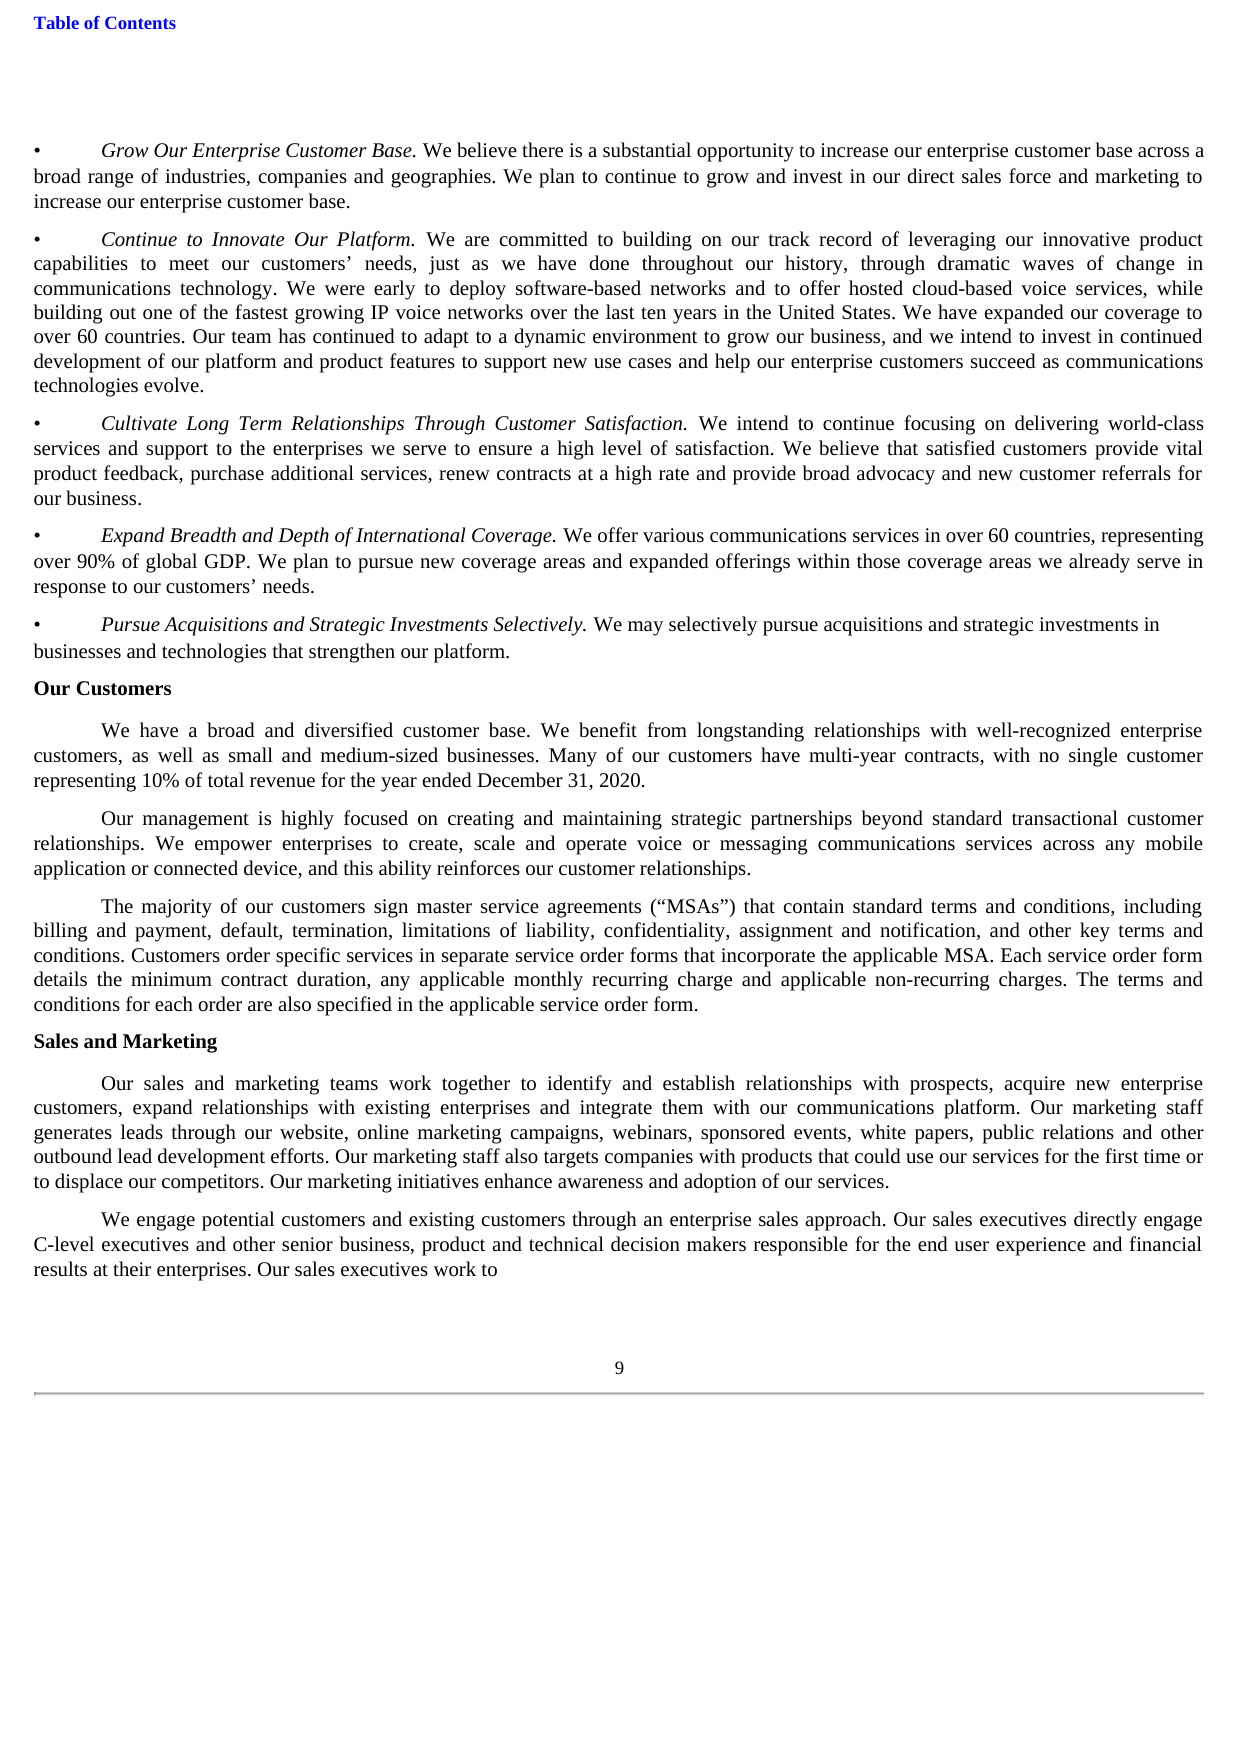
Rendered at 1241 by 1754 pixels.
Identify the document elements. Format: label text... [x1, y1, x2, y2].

text We have a broad and diversified customer base. We benefit from longstanding relationships with well-recognized enterprise customers, as well as small and medium-sized businesses. Many of our customers have multi-year contracts, with no single customer representing 10% of total revenue for the year ended December 31, 2020. [33, 717, 1205, 792]
list Grow Our Enterprise Customer Base. We believe there is a substantial opportunity to increase our enterprise customer base across a broad range of industries, companies and geographies. We plan to continue to grow and invest in our direct sales force and marketing to increase our enterprise customer base. [33, 138, 1205, 213]
picture [34, 1392, 1205, 1396]
text We engage potential customers and existing customers through an enterprise sales approach. Our sales executives directly engage C-level executives and other senior business, product and technical decision makers responsible for the end user experience and financial results at their enterprises. Our sales executives work to [33, 1207, 1205, 1281]
text The majority of our customers sign master service agreements (“MSAs”) that contain standard terms and conditions, including billing and payment, default, termination, limitations of liability, confidentiality, assignment and notification, and other key terms and conditions. Customers order specific services in separate service order forms that incorporate the applicable MSA. Each service order form details the minimum contract duration, any applicable monthly recurring charge and applicable non-recurring charges. The terms and conditions for each order are also specified in the applicable service order form. [33, 894, 1205, 1016]
text Sales and Marketing [33, 1029, 1205, 1053]
text Our sales and marketing teams work together to identify and establish relationships with prospects, acquire new enterprise customers, expand relationships with existing enterprises and integrate them with our communications platform. Our marketing staff generates leads through our website, online marketing campaigns, webinars, sponsored events, white papers, public relations and other outbound lead development efforts. Our marketing staff also targets companies with products that could use our services for the first time or to displace our competitors. Our marketing initiatives enhance awareness and adoption of our services. [33, 1071, 1205, 1193]
list Continue to Innovate Our Platform. We are committed to building on our track record of leveraging our innovative product capabilities to meet our customers’ needs, just as we have done throughout our history, through dramatic waves of change in communications technology. We were early to deploy software-based networks and to offer hosted cloud-based voice services, while building out one of the fastest growing IP voice networks over the last ten years in the United States. We have expanded our coverage to over 60 countries. Our team has continued to adapt to a dynamic environment to grow our business, and we intend to invest in continued development of our platform and product features to support new use cases and help our enterprise customers succeed as communications technologies evolve. [33, 226, 1205, 397]
text Our Customers [33, 676, 1205, 700]
list Expand Breadth and Depth of International Coverage. We offer various communications services in over 60 countries, representing over 90% of global GDP. We plan to pursue new coverage areas and expanded offerings within those coverage areas we already serve in response to our customers’ needs. [33, 523, 1205, 598]
text Table of Contents [33, 12, 1205, 34]
text 9 [33, 1357, 1205, 1379]
text Our management is highly focused on creating and maintaining strategic partnerships beyond standard transactional customer relationships. We empower enterprises to create, scale and operate voice or messaging communications services across any mobile application or connected device, and this ability reinforces our customer relationships. [33, 806, 1205, 880]
list Pursue Acquisitions and Strategic Investments Selectively. We may selectively pursue acquisitions and strategic investments in businesses and technologies that strengthen our platform. [33, 612, 1205, 663]
list Cultivate Long Term Relationships Through Customer Satisfaction. We intend to continue focusing on delivering world-class services and support to the enterprises we serve to ensure a high level of satisfaction. We believe that satisfied customers provide vital product feedback, purchase additional services, renew contracts at a high rate and provide broad advocacy and new customer referrals for our business. [33, 411, 1205, 510]
